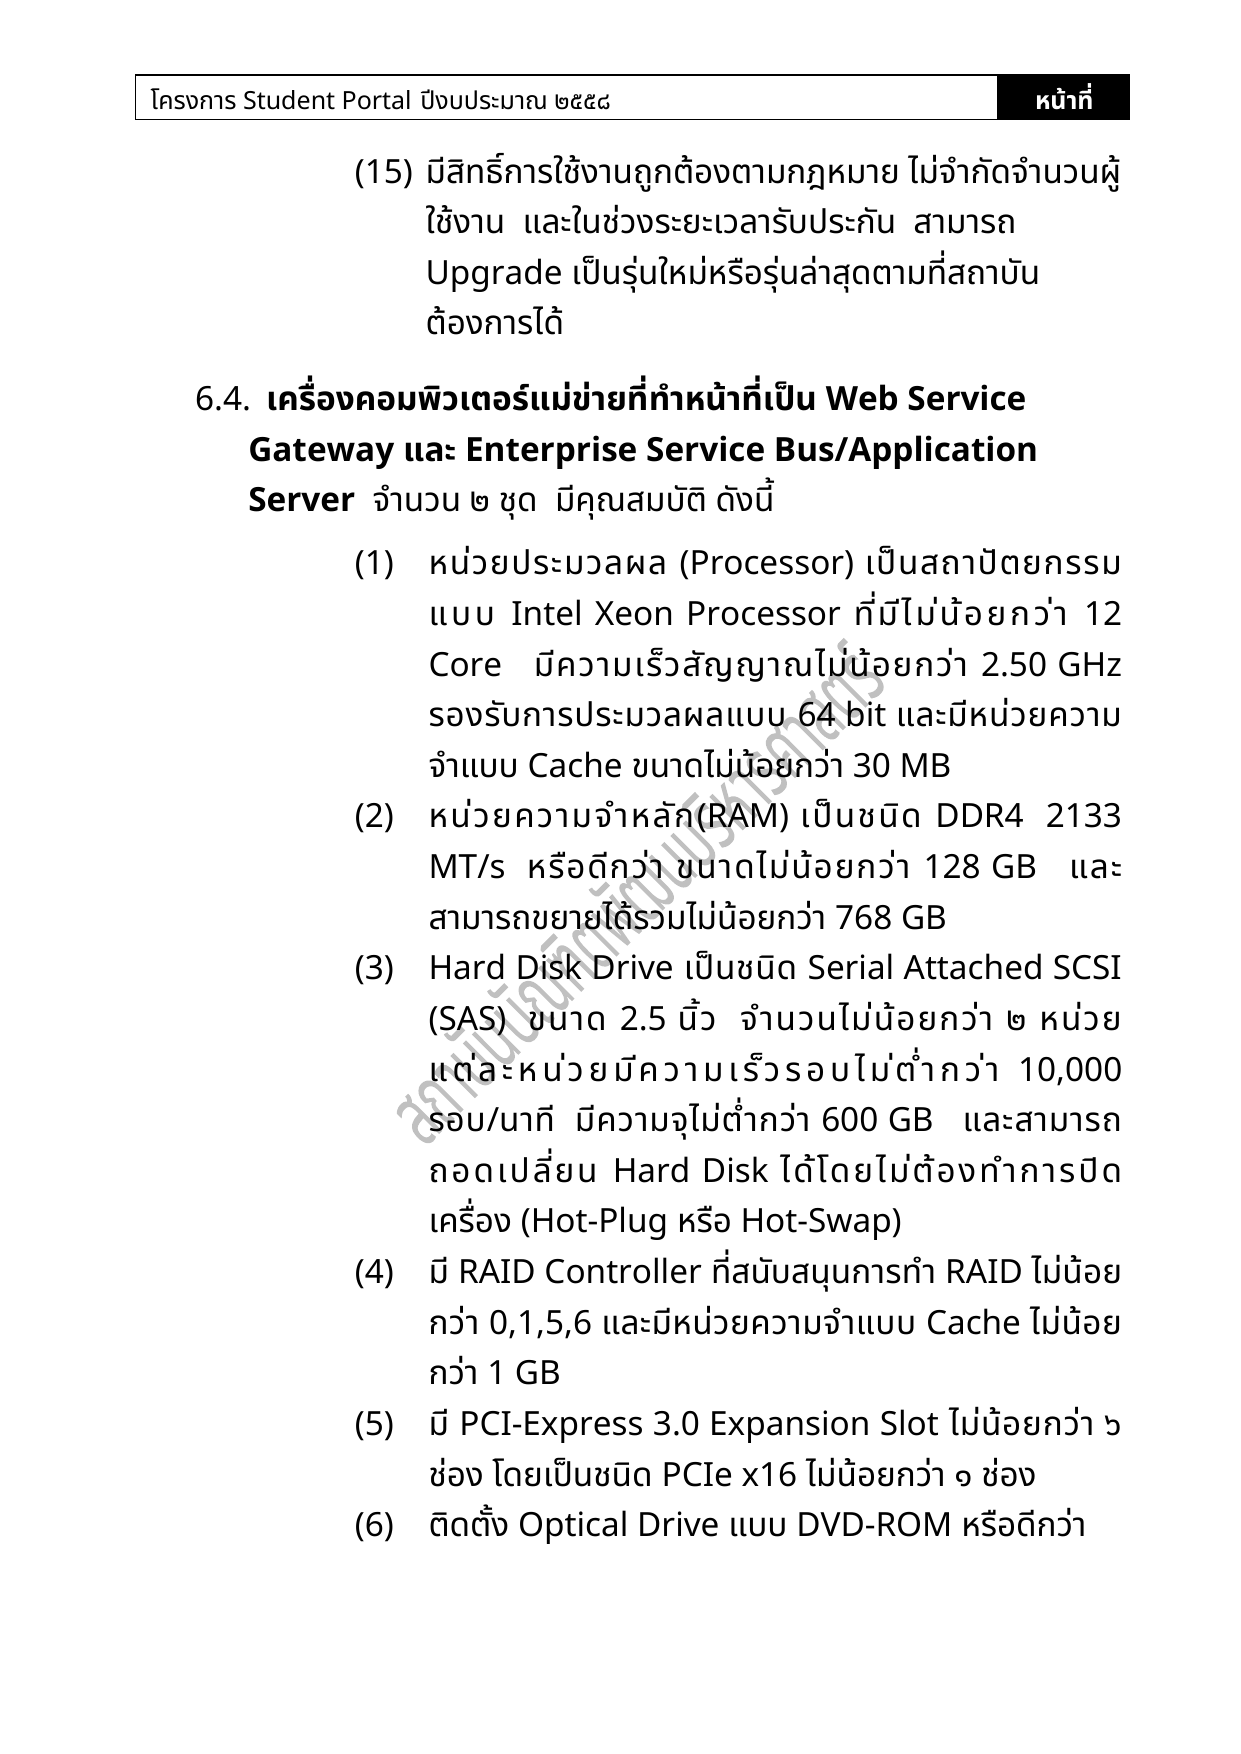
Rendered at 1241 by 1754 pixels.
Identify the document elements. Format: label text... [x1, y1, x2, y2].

list มี RAID Controller ที่สนับสนุนการทำ RAID ไม่น้อยกว่า 0,1,5,6 และมีหน่วยความจำแบบ Cache ไม่น้อยกว่า 1 GB [354, 1248, 1122, 1400]
list มี PCI-Express 3.0 Expansion Slot ไม่น้อยกว่า ๖ ช่อง โดยเป็นชนิด PCIe x16 ไม่น้อยกว่า ๑ ช่อง [354, 1400, 1122, 1501]
list ติดตั้ง Optical Drive แบบ DVD-ROM หรือดีกว่า [354, 1501, 1122, 1552]
list เครื่องคอมพิวเตอร์แม่ข่ายที่ทำหน้าที่เป็น Web Service Gateway และ Enterprise Service Bus/Application Server จำนวน ๒ ชุด มีคุณสมบัติ ดังนี้ [195, 375, 1122, 527]
list หน่วยประมวลผล (Processor) เป็นสถาปัตยกรรมแบบ Intel Xeon Processor ที่มีไม่น้อยกว่า 12 Core มีความเร็วสัญญาณไม่น้อยกว่า 2.50 GHz รองรับการประมวลผลแบบ 64 bit และมีหน่วยความจำแบบ Cache ขนาดไม่น้อยกว่า 30 MB [354, 539, 1122, 792]
list หน่วยความจำหลัก(RAM) เป็นชนิด DDR4 2133 MT/s หรือดีกว่า ขนาดไม่น้อยกว่า 128 GB และสามารถขยายได้รวมไม่น้อยกว่า 768 GB [354, 792, 1122, 944]
list มีสิทธิ์การใช้งานถูกต้องตามกฎหมาย ไม่จำกัดจำนวนผู้ใช้งาน และในช่วงระยะเวลารับประกัน สามารถ Upgrade เป็นรุ่นใหม่หรือรุ่นล่าสุดตามที่สถาบันต้องการได้ [354, 148, 1122, 350]
list Hard Disk Drive เป็นชนิด Serial Attached SCSI (SAS) ขนาด 2.5 นิ้ว จำนวนไม่น้อยกว่า ๒ หน่วย แต่ละหน่วยมีความเร็วรอบไม่ต่ำกว่า 10,000 รอบ/นาที มีความจุไม่ต่ำกว่า 600 GB และสามารถถอดเปลี่ยน Hard Disk ได้โดยไม่ต้องทำการปิดเครื่อง (Hot-Plug หรือ Hot-Swap) [354, 944, 1122, 1248]
